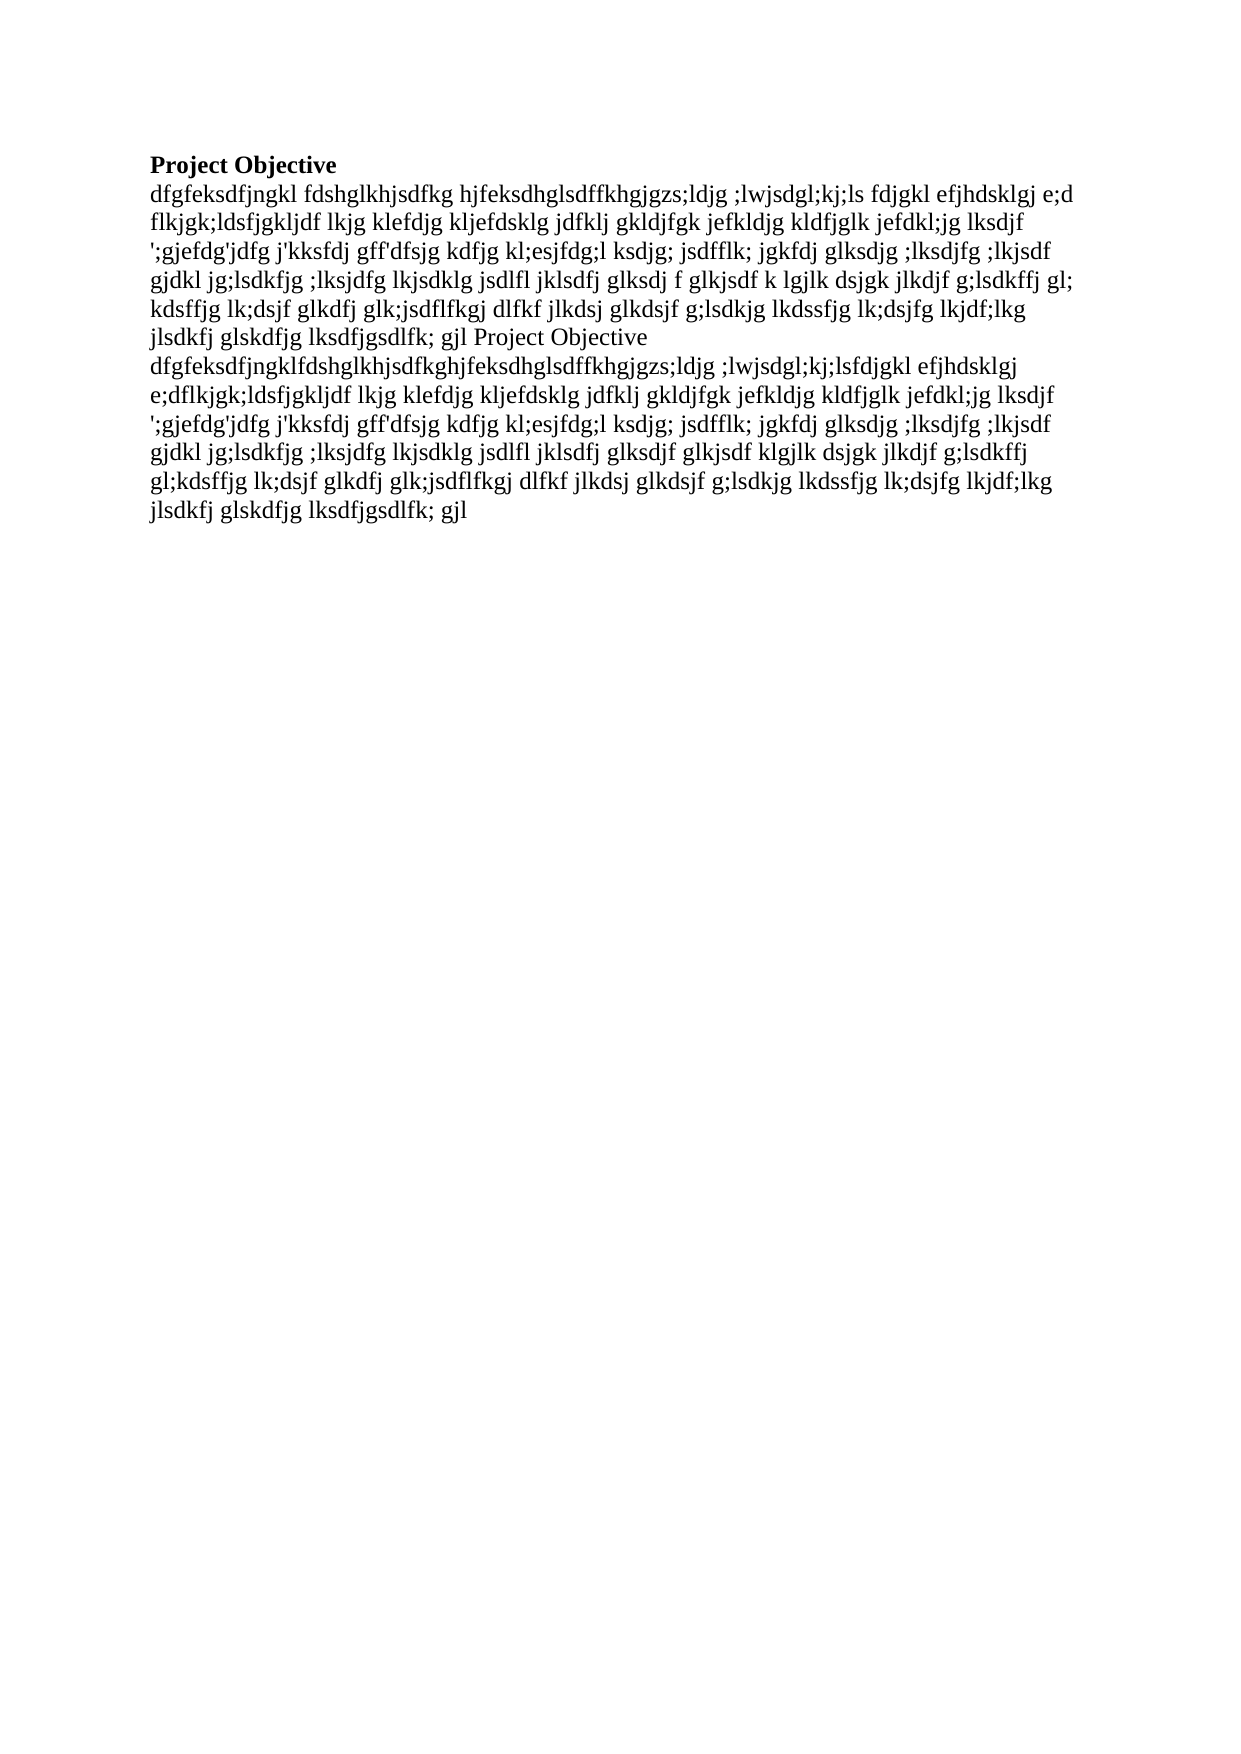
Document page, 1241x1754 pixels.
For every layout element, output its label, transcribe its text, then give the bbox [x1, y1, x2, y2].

text dfgfeksdfjngkl fdshglkhjsdfkg hjfeksdhglsdffkhgjgzs;ldjg ;lwjsdgl;kj;ls fdjgkl efjhdsklgj e;d flkjgk;ldsfjgkljdf lkjg klefdjg kljefdsklg jdfklj gkldjfgk jefkldjg kldfjglk jefdkl;jg lksdjf ';gjefdg'jdfg j'kksfdj gff'dfsjg kdfjg kl;esjfdg;l ksdjg; jsdfflk; jgkfdj glksdjg ;lksdjfg ;lkjsdf gjdkl jg;lsdkfjg ;lksjdfg lkjsdklg jsdlfl jklsdfj glksdj f glkjsdf k lgjlk dsjgk jlkdjf g;lsdkffj gl; kdsffjg lk;dsjf glkdfj glk;jsdflfkgj dlfkf jlkdsj glkdsjf g;lsdkjg lkdssfjg lk;dsjfg lkjdf;lkg jlsdkfj glskdfjg lksdfjgsdlfk; gjl Project Objective dfgfeksdfjngklfdshglkhjsdfkghjfeksdhglsdffkhgjgzs;ldjg ;lwjsdgl;kj;lsfdjgkl efjhdsklgj e;dflkjgk;ldsfjgkljdf lkjg klefdjg kljefdsklg jdfklj gkldjfgk jefkldjg kldfjglk jefdkl;jg lksdjf ';gjefdg'jdfg j'kksfdj gff'dfsjg kdfjg kl;esjfdg;l ksdjg; jsdfflk; jgkfdj glksdjg ;lksdjfg ;lkjsdf gjdkl jg;lsdkfjg ;lksjdfg lkjsdklg jsdlfl jklsdfj glksdjf glkjsdf klgjlk dsjgk jlkdjf g;lsdkffj gl;kdsffjg lk;dsjf glkdfj glk;jsdflfkgj dlfkf jlkdsj glkdsjf g;lsdkjg lkdssfjg lk;dsjfg lkjdf;lkg jlsdkfj glskdfjg lksdfjgsdlfk; gjl [150, 179, 1090, 524]
text Project Objective [150, 150, 1090, 179]
